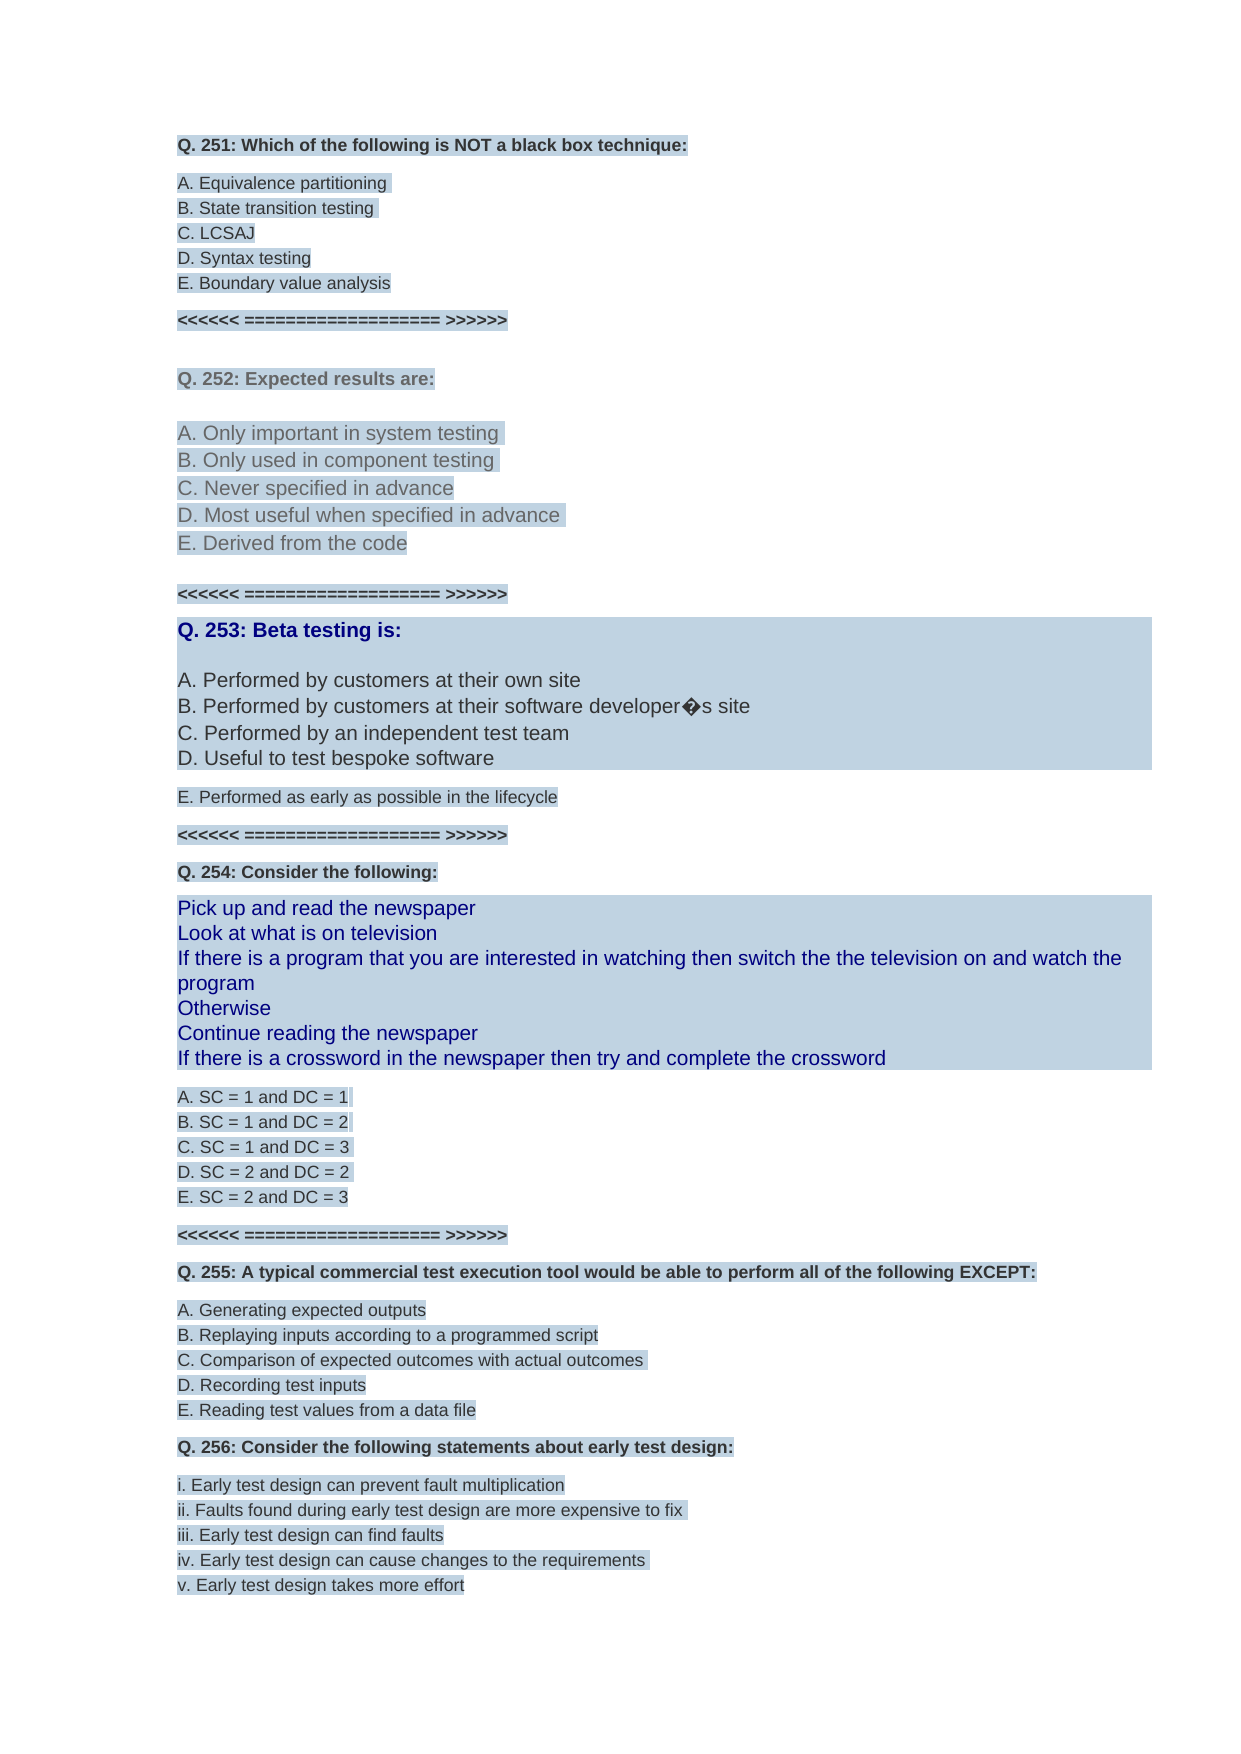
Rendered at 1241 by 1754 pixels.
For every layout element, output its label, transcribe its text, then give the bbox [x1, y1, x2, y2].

text Q. 254: Consider the following: [177, 857, 1152, 882]
text Q. 251: Which of the following is NOT a black box technique: [177, 131, 1152, 156]
text Q. 256: Consider the following statements about early test design: [177, 1432, 1152, 1457]
text Pick up and read the newspaper Look at what is on television If there is a program that you are interested in watching then switch the the television on and watch the program Otherwise Continue reading the newspaper If there is a crossword in the newspaper then try and complete the crossword [177, 895, 1152, 1070]
text <<<<<< =================== >>>>>> [177, 306, 1152, 331]
text i. Early test design can prevent fault multiplication ii. Faults found during early test design are more expensive to fix iii. Early test design can find faults iv. Early test design can cause changes to the requirements v. Early test design takes more effort [177, 1470, 1152, 1595]
text A. SC = 1 and DC = 1 B. SC = 1 and DC = 2 C. SC = 1 and DC = 3 D. SC = 2 and DC = 2 E. SC = 2 and DC = 3 [177, 1082, 1152, 1207]
text Q. 255: A typical commercial test execution tool would be able to perform all of the following EXCEPT: [177, 1257, 1152, 1282]
text E. Performed as early as possible in the lifecycle [177, 782, 1152, 807]
text A. Equivalence partitioning B. State transition testing C. LCSAJ D. Syntax testing E. Boundary value analysis [177, 168, 1152, 293]
text Q. 252: Expected results are: A. Only important in system testing B. Only used in component testing C. Never specified in advance D. Most useful when specified in advance E. Derived from the code [177, 368, 1152, 555]
text <<<<<< =================== >>>>>> [177, 820, 1152, 845]
text Q. 253: Beta testing is: A. Performed by customers at their own site B. Performed by customers at their software developer�s site C. Performed by an independent test team D. Useful to test bespoke software [177, 617, 1152, 770]
text <<<<<< =================== >>>>>> [177, 1220, 1152, 1245]
text <<<<<< =================== >>>>>> [177, 579, 1152, 604]
text A. Generating expected outputs B. Replaying inputs according to a programmed script C. Comparison of expected outcomes with actual outcomes D. Recording test inputs E. Reading test values from a data file [177, 1295, 1152, 1420]
